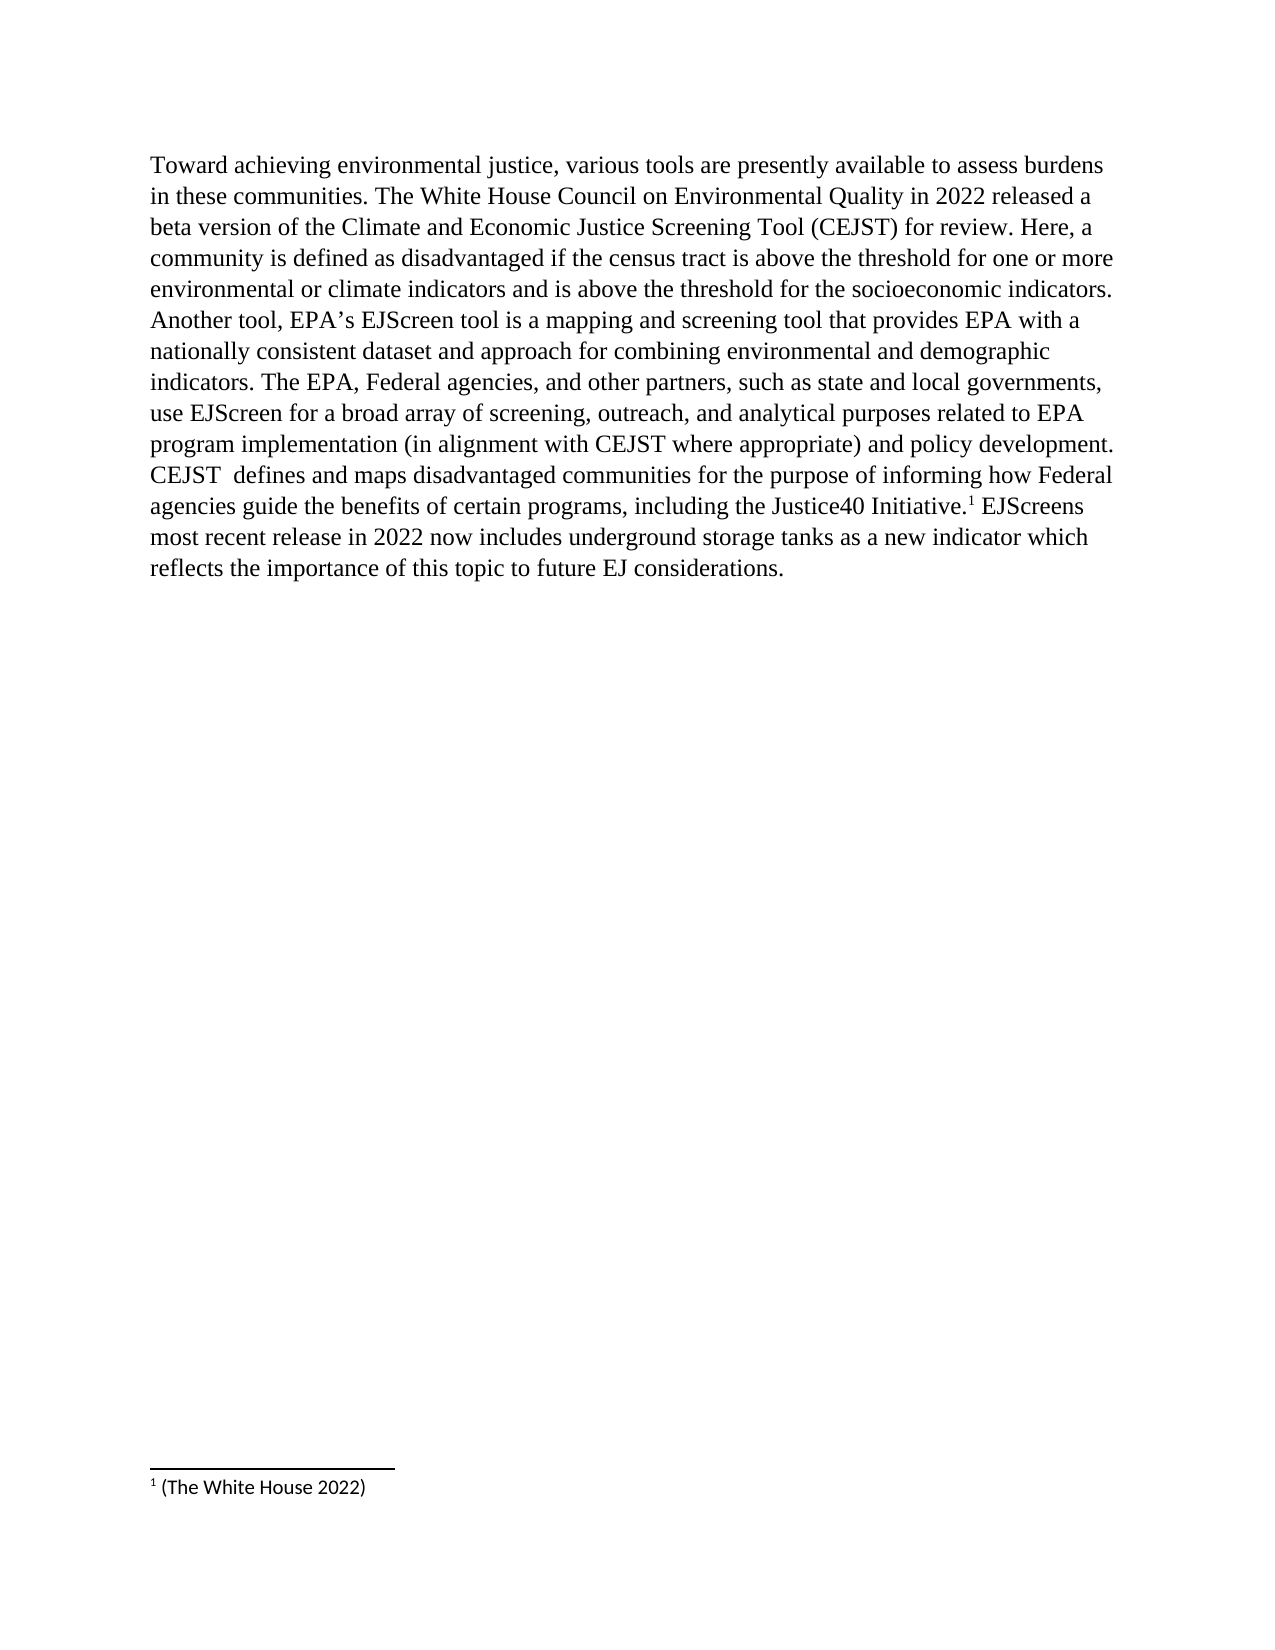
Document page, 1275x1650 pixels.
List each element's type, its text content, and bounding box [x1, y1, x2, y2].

text Toward achieving environmental justice, various tools are presently available to assess burdens in these communities. The White House Council on Environmental Quality in 2022 released a beta version of the Climate and Economic Justice Screening Tool (CEJST) for review. Here, a community is defined as disadvantaged if the census tract is above the threshold for one or more environmental or climate indicators and is above the threshold for the socioeconomic indicators. Another tool, EPA’s EJScreen tool is a mapping and screening tool that provides EPA with a nationally consistent dataset and approach for combining environmental and demographic indicators. The EPA, Federal agencies, and other partners, such as state and local governments, use EJScreen for a broad array of screening, outreach, and analytical purposes related to EPA program implementation (in alignment with CEJST where appropriate) and policy development. CEJST defines and maps disadvantaged communities for the purpose of informing how Federal agencies guide the benefits of certain programs, including the Justice40 Initiative. EJScreens most recent release in 2022 now includes underground storage tanks as a new indicator which reflects the importance of this topic to future EJ considerations. [150, 150, 1125, 582]
